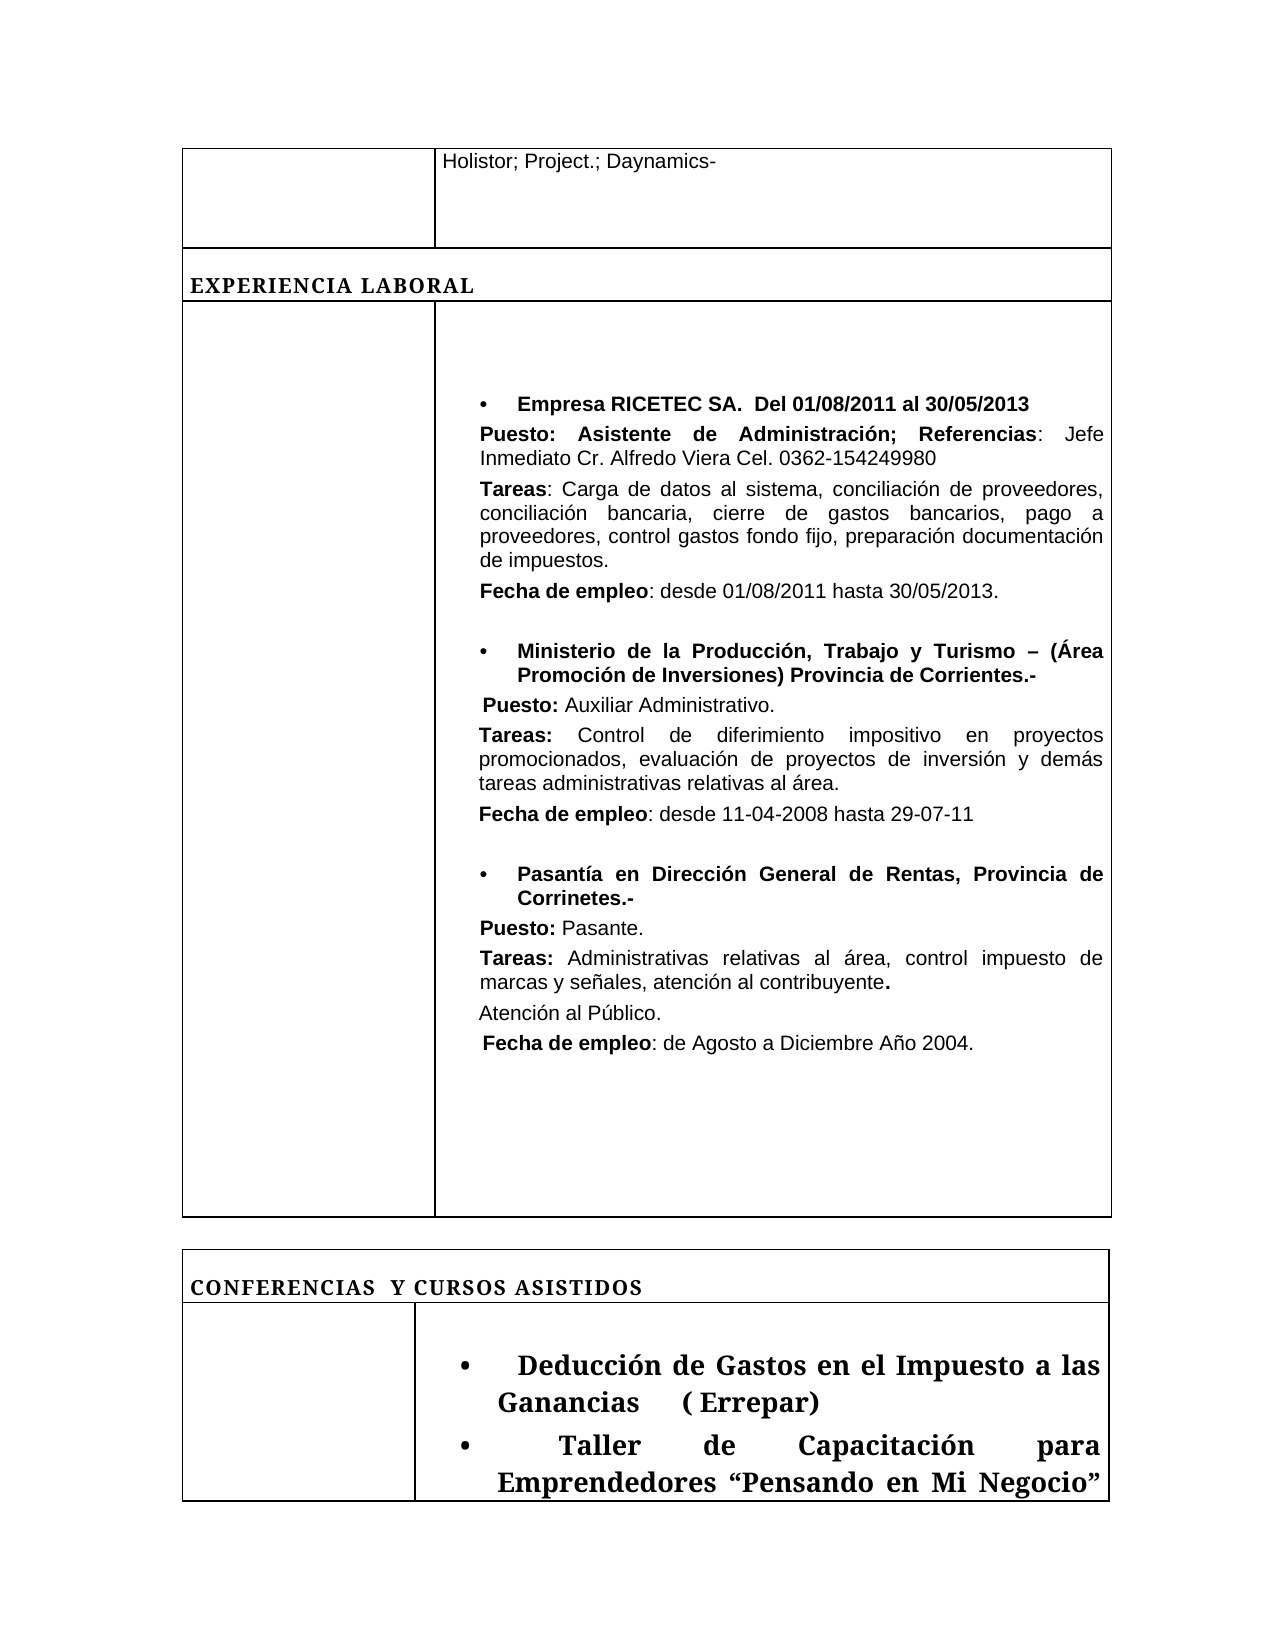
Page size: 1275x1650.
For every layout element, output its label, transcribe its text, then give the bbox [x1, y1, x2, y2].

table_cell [436, 149, 1111, 247]
table_cell [183, 302, 434, 1216]
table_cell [416, 1303, 1108, 1500]
table_header CONFERENCIAS y Cursos ASISTIDoS [183, 1250, 1108, 1302]
table_cell Experiencia laboral [183, 249, 1111, 300]
table_cell [183, 149, 434, 247]
table_cell Empresa RICETEC SA. Del 01/08/2011 al 30/05/2013 Puesto: Asistente de Administración; Referencias: Jefe Inmediato Cr. Alfredo Viera Cel. 0362-154249980 Tareas: Carga de datos al sistema, conciliación de proveedores, conciliación bancaria, cierre de gastos bancarios, pago a proveedores, control gastos fondo fijo, preparación documentación de impuestos. Fecha de empleo: desde 01/08/2011 hasta 30/05/2013. Ministerio de la Producción, Trabajo y Turismo – (Área Promoción de Inversiones) Provincia de Corrientes.- Puesto: Auxiliar Administrativo. Tareas: Control de diferimiento impositivo en proyectos promocionados, evaluación de proyectos de inversión y demás tareas administrativas relativas al área. Fecha de empleo: desde 11-04-2008 hasta 29-07-11 Pasantía en Dirección General de Rentas, Provincia de Corrinetes.- Puesto: Pasante. Tareas: Administrativas relativas al área, control impuesto de marcas y señales, atención al contribuyente. Atención al Público. Fecha de empleo: de Agosto a Diciembre Año 2004. [436, 302, 1111, 1216]
table_cell [183, 1303, 414, 1500]
